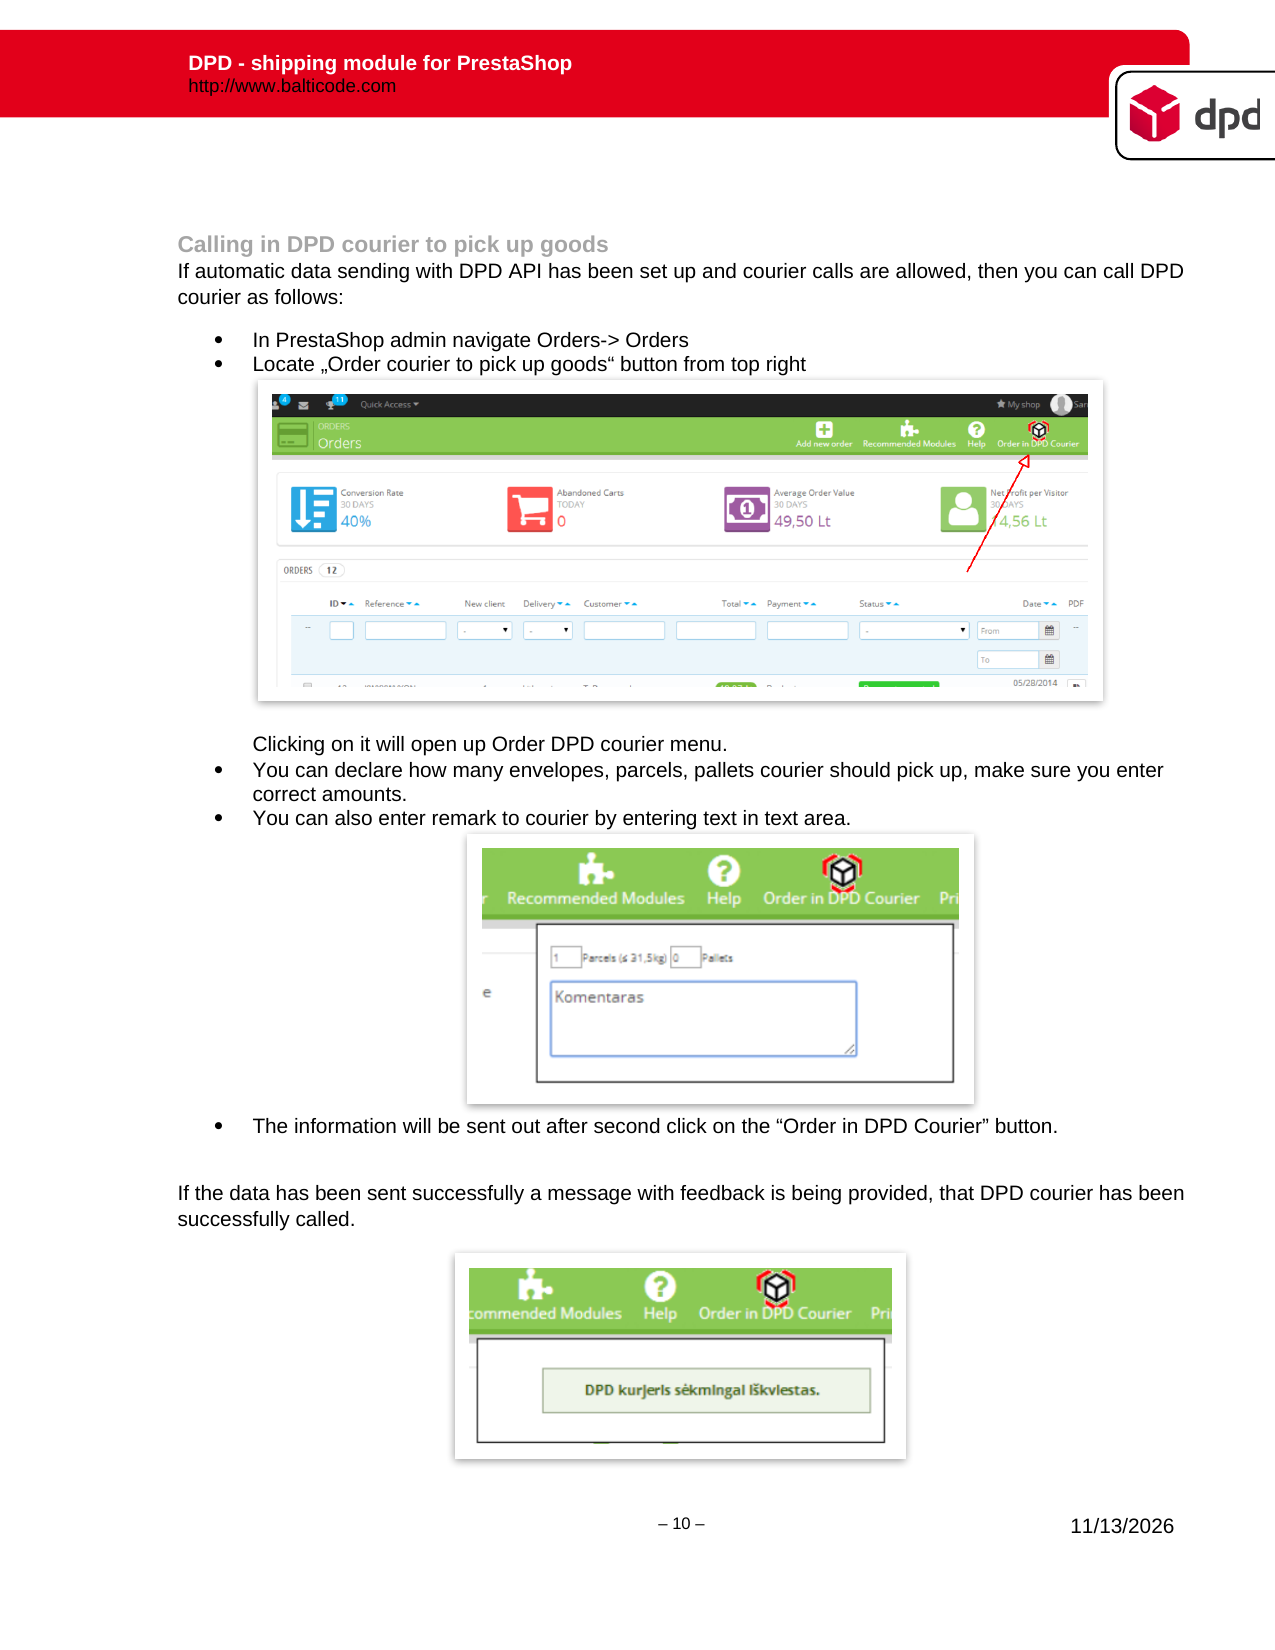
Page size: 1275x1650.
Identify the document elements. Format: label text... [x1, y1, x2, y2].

subtitle Calling in DPD courier to pick up goods [177, 231, 1186, 257]
picture [469, 1268, 892, 1444]
text If automatic data sending with DPD API has been set up and courier calls are allowed, then you can call DPD courier as follows: [177, 259, 1186, 309]
list You can also enter remark to courier by entering text in text area. [215, 806, 1186, 830]
picture [1128, 84, 1260, 141]
list You can declare how many envelopes, parcels, pallets courier should pick up, make sure you enter correct amounts. [215, 758, 1186, 806]
list In PrestaShop admin navigate Orders-> Orders [215, 327, 1186, 352]
list Locate „Order courier to pick up goods“ button from top right [215, 352, 1186, 376]
picture [482, 848, 959, 1089]
list The information will be sent out after second click on the “Order in DPD Courier” button. [215, 1114, 1186, 1138]
picture [272, 394, 1088, 687]
list Clicking on it will open up Order DPD courier menu. [252, 732, 1186, 756]
text If the data has been sent successfully a message with feedback is being provided, that DPD courier has been successfully called. [177, 1181, 1186, 1231]
